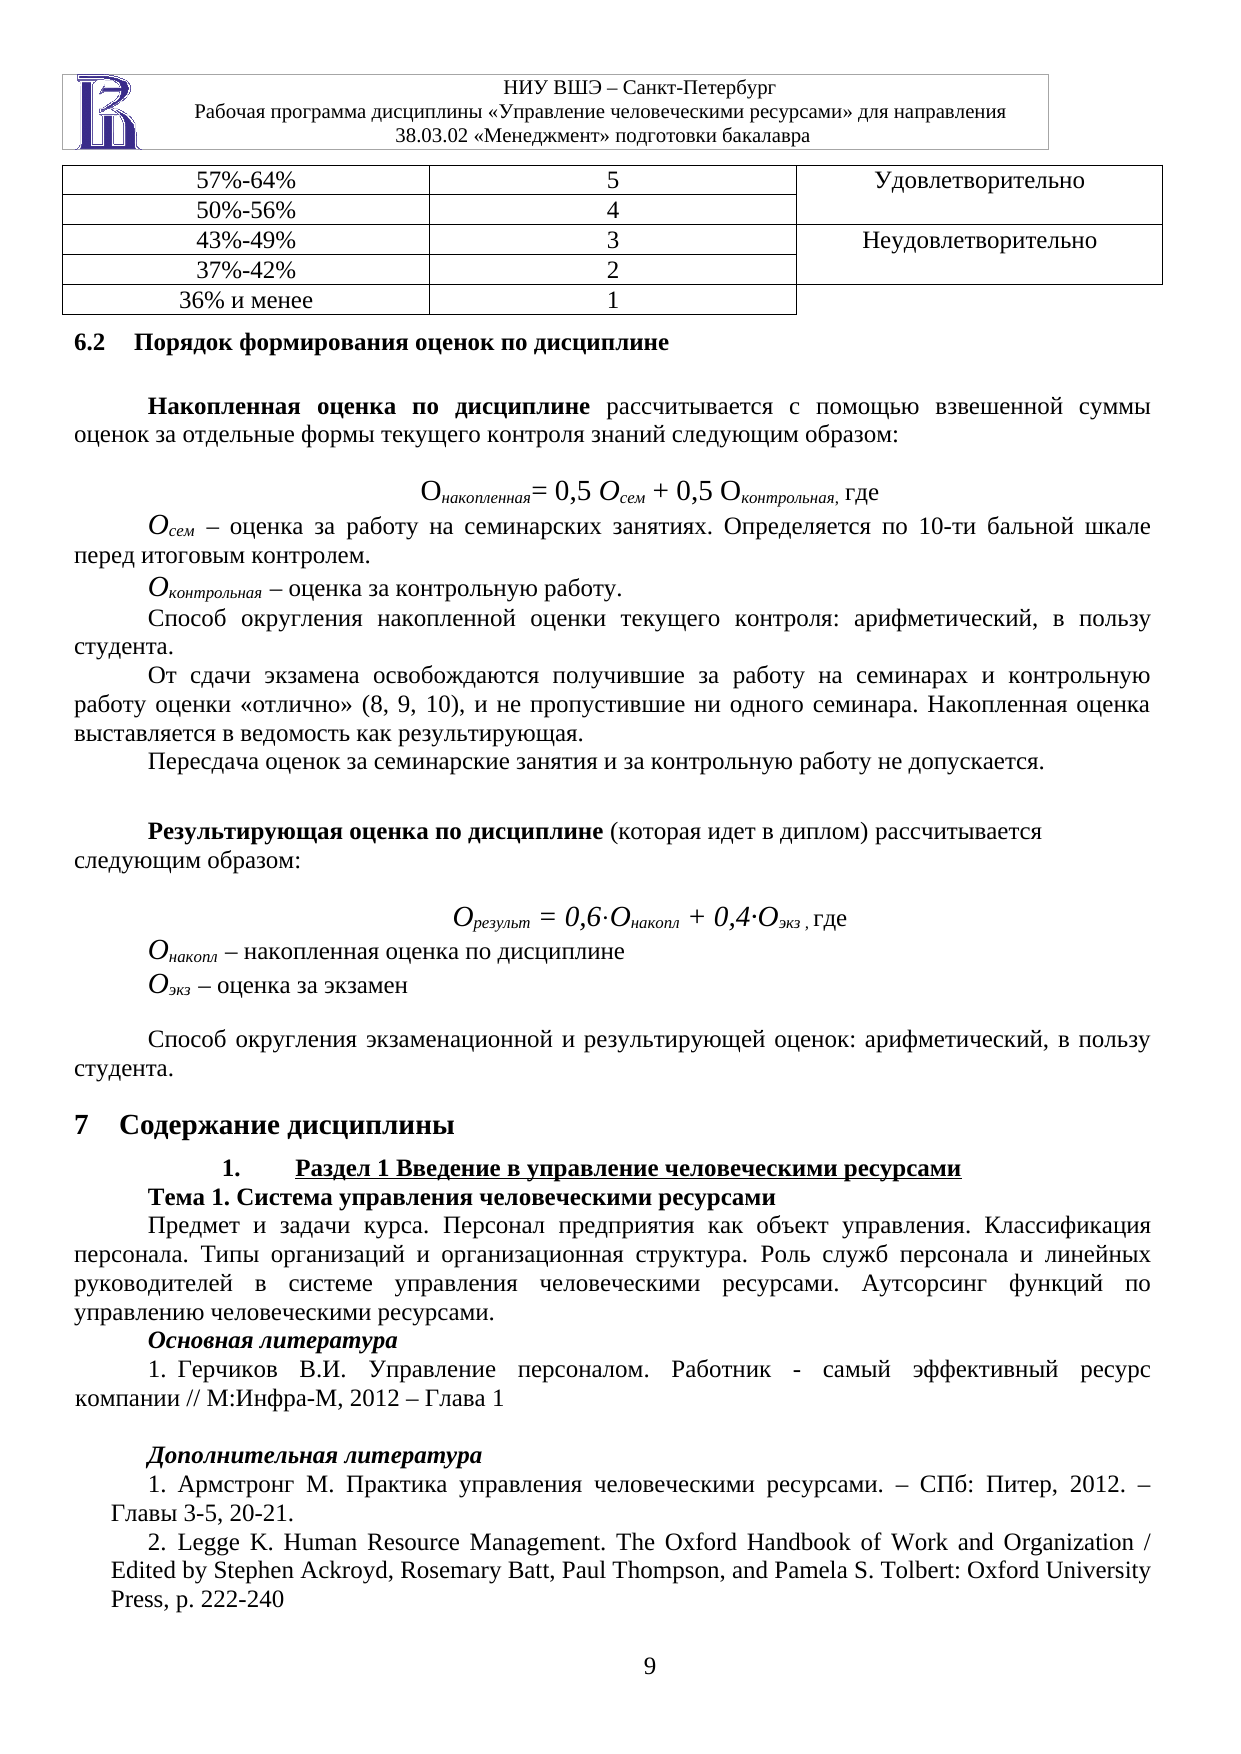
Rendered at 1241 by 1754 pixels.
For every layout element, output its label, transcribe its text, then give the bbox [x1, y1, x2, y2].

table_cell 43%-49% [63, 225, 429, 254]
table_cell 3 [430, 225, 796, 254]
text Раздел 1 Введение в управление человеческими ресурсами [148, 1153, 1152, 1182]
subtitle Содержание дисциплины [74, 1107, 1152, 1141]
text Орезульт = 0,6·Онакопл + 0,4·Оэкз , где [74, 899, 1152, 932]
text Дополнительная литература [148, 1441, 1152, 1469]
subtitle Порядок формирования оценок по дисциплине [74, 327, 1152, 384]
table_cell 36% и менее [63, 285, 429, 313]
text Онакопленная= 0,5 Осем + 0,5 Оконтрольная, где [74, 473, 1152, 507]
picture [73, 74, 143, 150]
table_cell 50%-56% [63, 195, 429, 224]
text Основная литература [74, 1326, 1152, 1354]
list Legge K. Human Resource Management. The Oxford Handbook of Work and Organization / Edited by Stephen Ackroyd, Rosemary Batt, Paul Thompson, and Pamela S. Tolbert: Oxford University Press, p. 222-240 [111, 1527, 1152, 1613]
table_cell 2 [430, 255, 796, 284]
text Результирующая оценка по дисциплине (которая идет в диплом) рассчитывается следующим образом: [74, 816, 1152, 874]
table_cell Неудовлетворительно [797, 225, 1162, 284]
table_cell 57%-64% [63, 166, 429, 194]
text Предмет и задачи курса. Персонал предприятия как объект управления. Классификация персонала. Типы организаций и организационная структура. Роль служб персонала и линейных руководителей в системе управления человеческими ресурсами. Аутсорсинг функций по управлению человеческими ресурсами. [74, 1211, 1152, 1326]
table_cell Удовлетворительно [797, 166, 1162, 224]
text Оконтрольная – оценка за . [74, 569, 1152, 603]
text Осем – оценка за [74, 507, 1152, 569]
text От сдачи экзамена освобождаются получившие за работу на семинарах и контрольную работу оценки «отлично» (8, 9, 10), и не пропустившие ни одного семинара. Накопленная оценка выставляется в ведомость как результирующая. [74, 660, 1152, 746]
text Оэкз – оценка за экзамен [74, 966, 1152, 999]
list Армстронг М. Практика управления человеческими ресурсами. – СПб: Питер, 2012. – Главы 3-5, 20-21. [111, 1469, 1152, 1527]
table_cell 4 [430, 195, 796, 224]
table_cell 37%-42% [63, 255, 429, 284]
text Способ округления экзаменационной и результирующей оценок: арифметический, в пользу студента. [74, 1024, 1152, 1082]
text Способ округления накопленной оценки текущего контроля: арифметический, в пользу студента. [74, 603, 1152, 660]
text Пересдача оценок за семинарские занятия и за контрольную работу не допускается. [74, 746, 1152, 775]
list Герчиков В.И. Управление персоналом. Работник - самый эффективный ресурс компании // М:Инфра-М, 2012 – Глава 1 [75, 1354, 1152, 1412]
table_cell 5 [430, 166, 796, 194]
table_cell 1 [430, 285, 796, 313]
text Тема 1. Система управления человеческими ресурсами [74, 1182, 1152, 1211]
text Накопленная оценка по дисциплине рассчитывается с помощью взвешенной суммы оценок за отдельные формы текущего контроля знаний следующим образом: [74, 391, 1152, 448]
text Онакопл – накопленная оценка по дисциплине [74, 932, 1152, 966]
